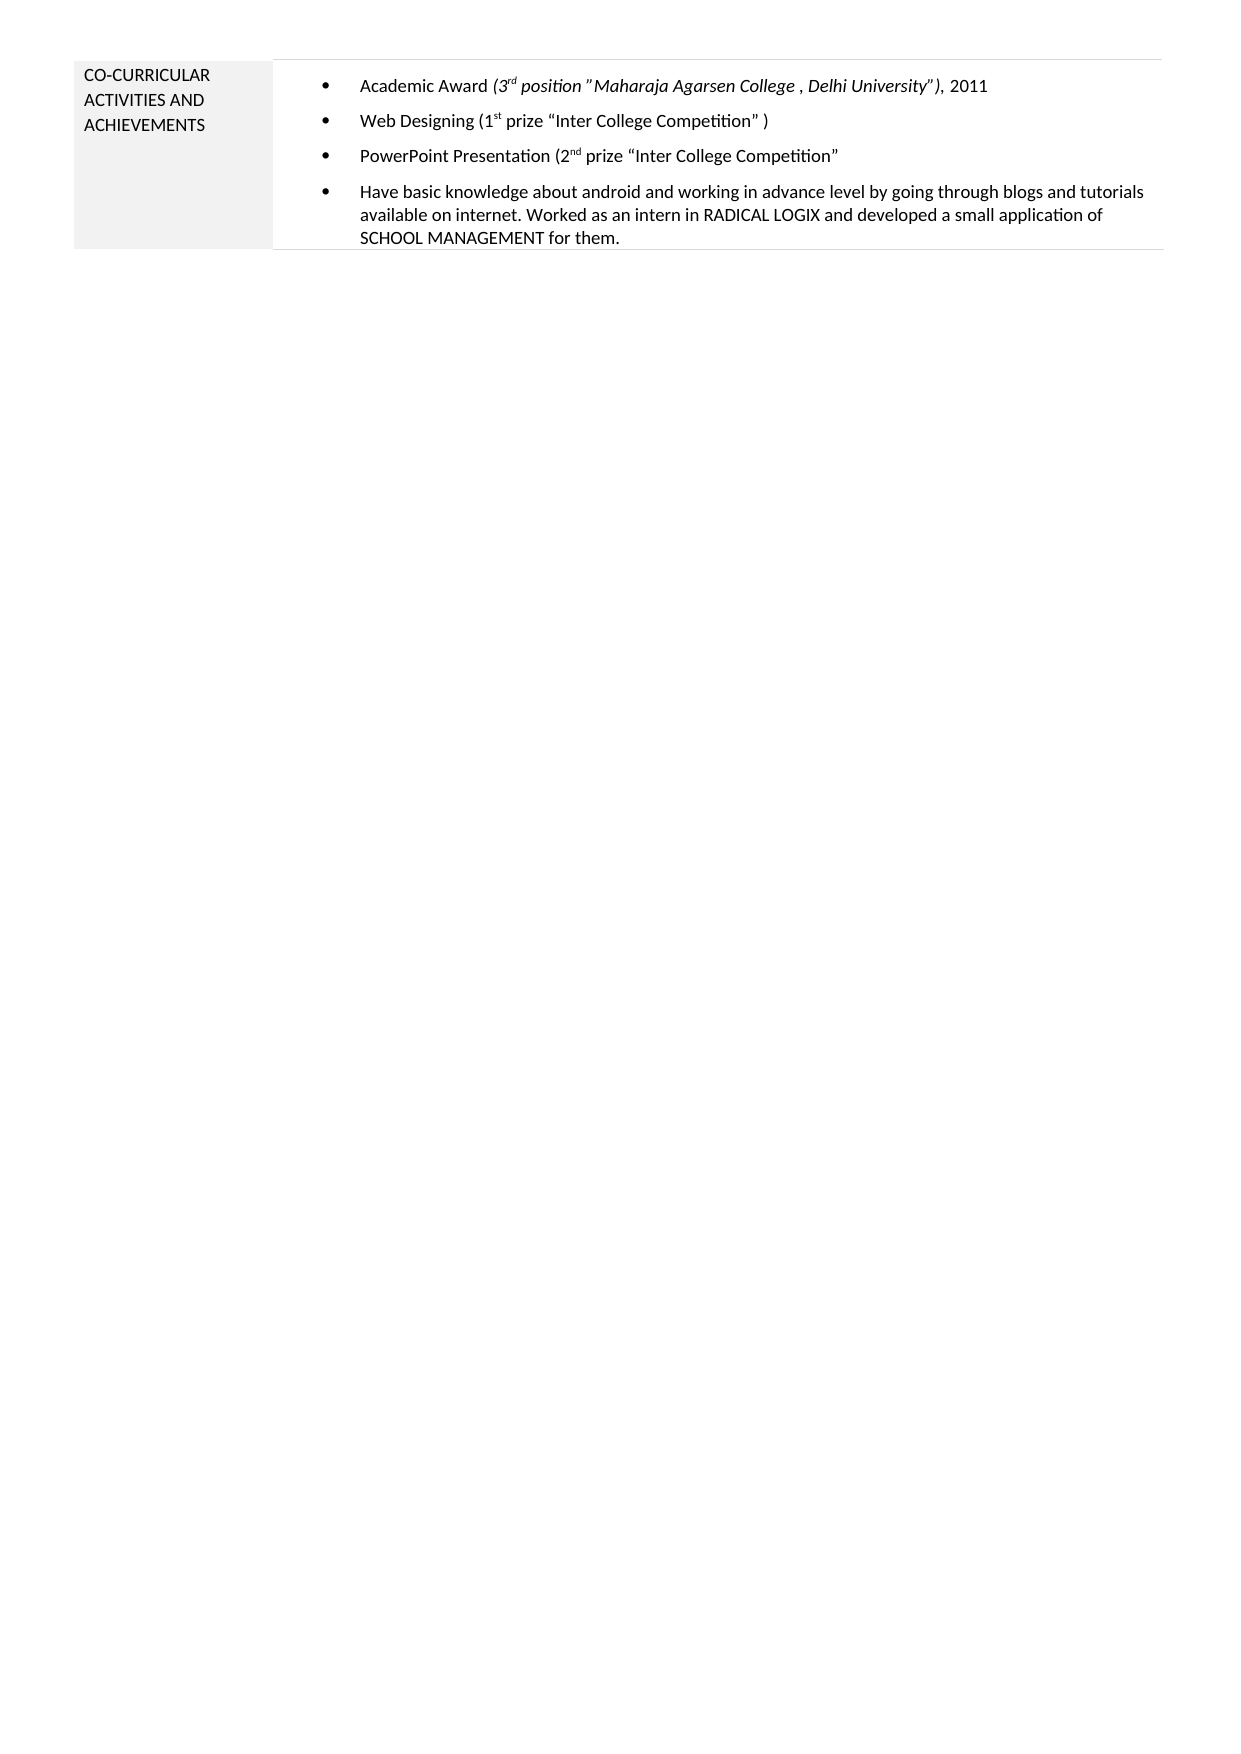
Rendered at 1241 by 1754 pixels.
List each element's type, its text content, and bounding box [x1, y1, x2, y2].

table_cell Academic Award (3rd position ”Maharaja Agarsen College , Delhi University”), 2011 Web Designing (1st prize “Inter College Competition” ) PowerPoint Presentation (2nd prize “Inter College Competition” Have basic knowledge about android and working in advance level by going through blogs and tutorials available on internet. Worked as an intern in RADICAL LOGIX and developed a small application of SCHOOL MANAGEMENT for them. [275, 60, 1162, 249]
table_cell CO‐CURRICULAR ACTIVITIES AND ACHIEVEMENTS [74, 61, 273, 249]
